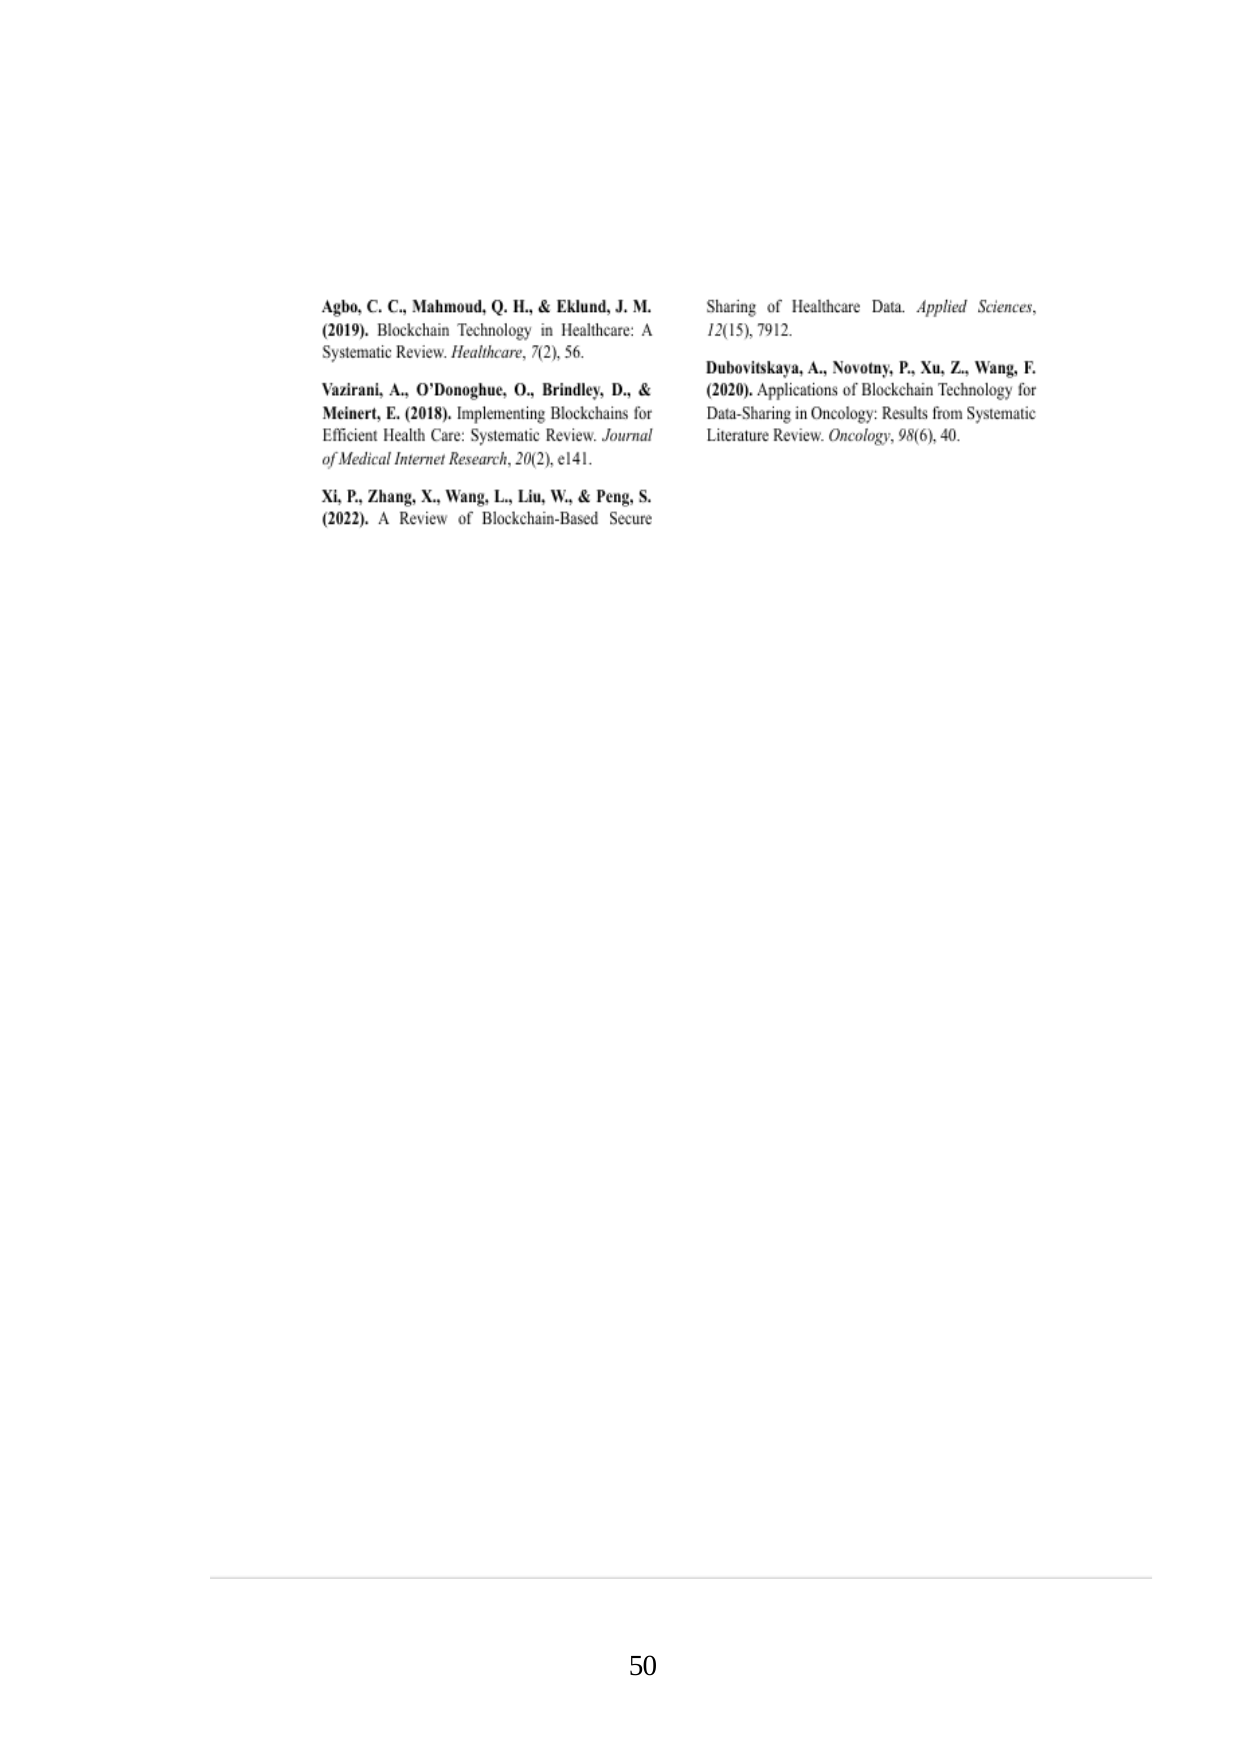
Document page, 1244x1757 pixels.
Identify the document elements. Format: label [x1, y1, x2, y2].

picture [210, 209, 1153, 1579]
